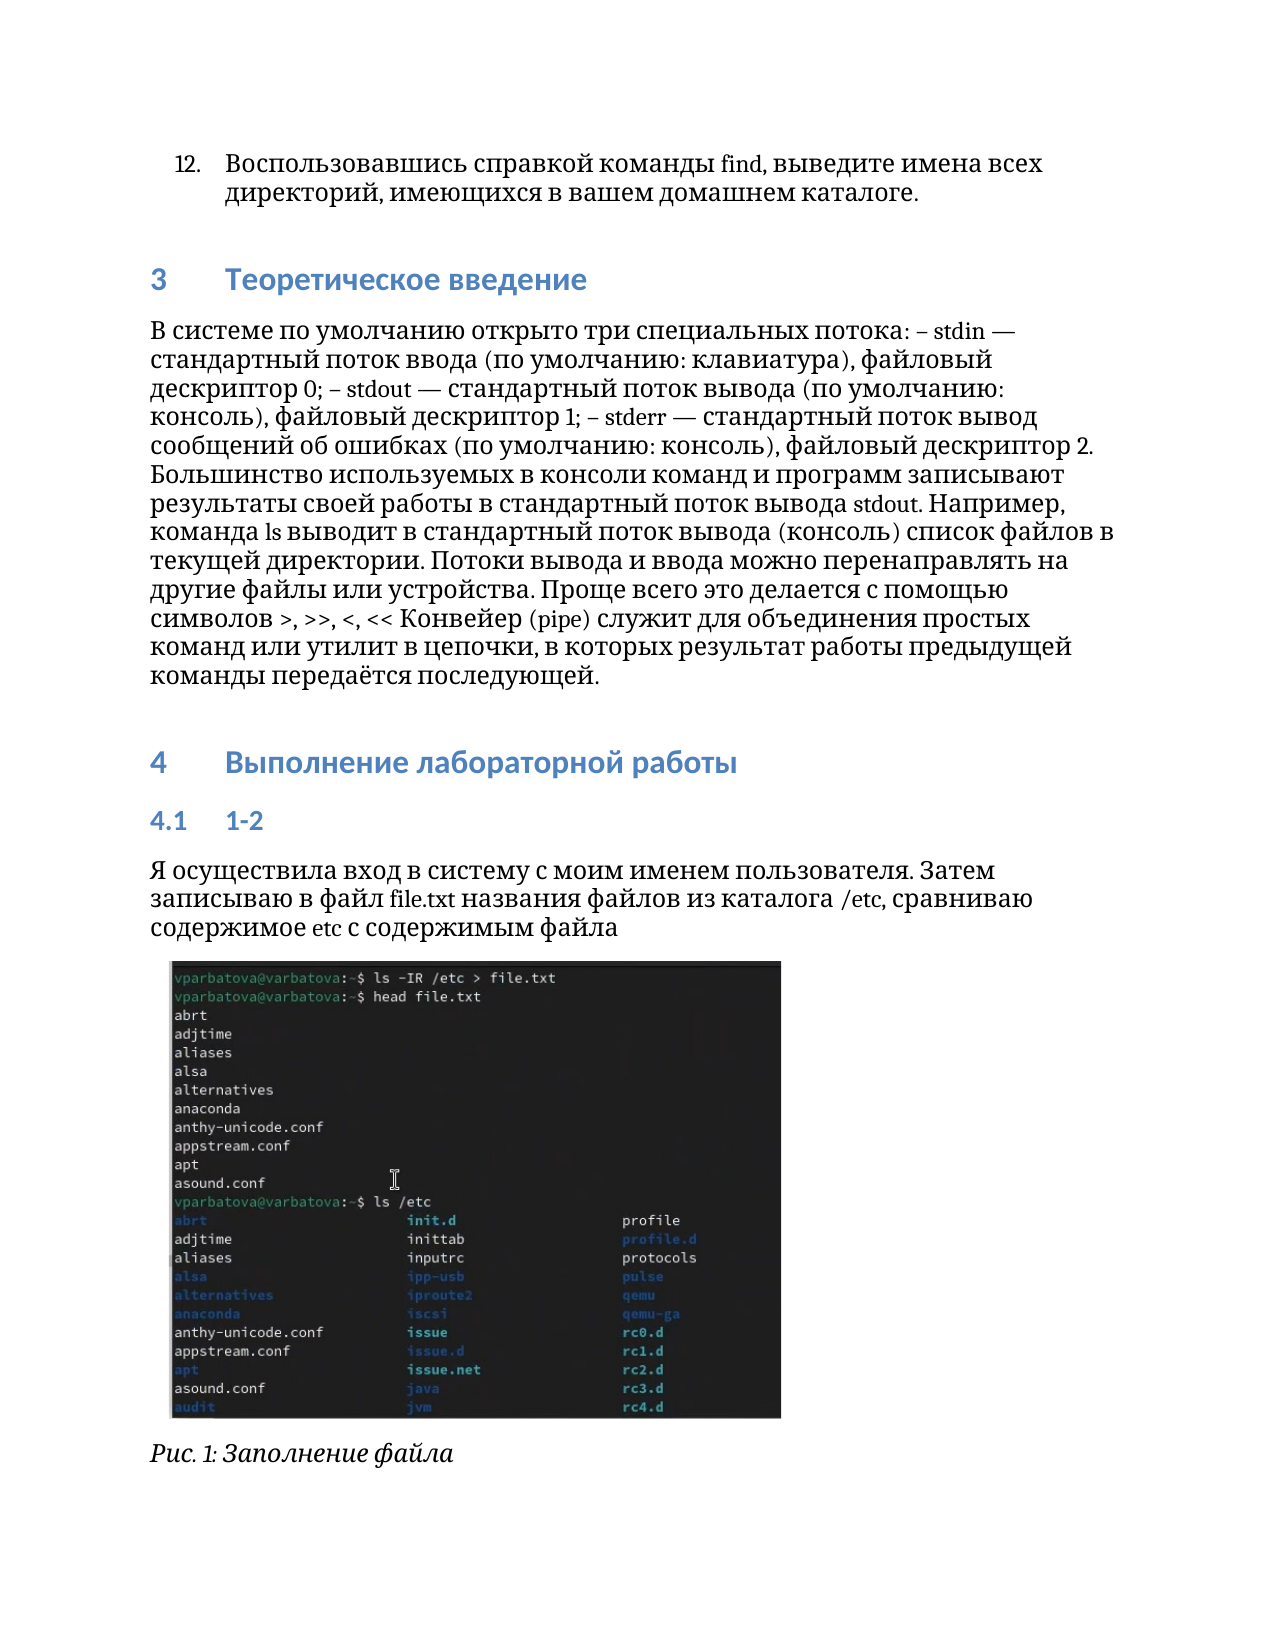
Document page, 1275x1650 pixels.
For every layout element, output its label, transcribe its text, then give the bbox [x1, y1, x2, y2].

subtitle 4 Выполнение лабораторной работы [150, 741, 1125, 781]
list Воспользовавшись справкой команды find, выведите имена всех директорий, имеющихся в вашем домашнем каталоге. [175, 150, 1125, 207]
subtitle 4.1 1-2 [150, 802, 1125, 838]
text Рис. 1: Заполнение файла [150, 1440, 1125, 1468]
text Я осуществила вход в систему с моим именем пользователя. Затем записываю в файл file.txt названия файлов из каталога /etc, сравниваю содержимое etc с содержимым файла [150, 857, 1125, 943]
subtitle 3 Теоретическое введение [150, 257, 1125, 298]
text В системе по умолчанию открыто три специальных потока: – stdin — стандартный поток ввода (по умолчанию: клавиатура), файловый дескриптор 0; – stdout — стандартный поток вывода (по умолчанию: консоль), файловый дескриптор 1; – stderr — стандартный поток вывод сообщений об ошибках (по умолчанию: консоль), файловый дескриптор 2. Большинство используемых в консоли команд и программ записывают результаты своей работы в стандартный поток вывода stdout. Например, команда ls выводит в стандартный поток вывода (консоль) список файлов в текущей директории. Потоки вывода и ввода можно перенаправлять на другие файлы или устройства. Проще всего это делается с помощью символов >, >>, <, << Конвейер (pipe) служит для объединения простых команд или утилит в цепочки, в которых результат работы предыдущей команды передаётся последующей. [150, 317, 1125, 691]
picture [168, 961, 782, 1419]
